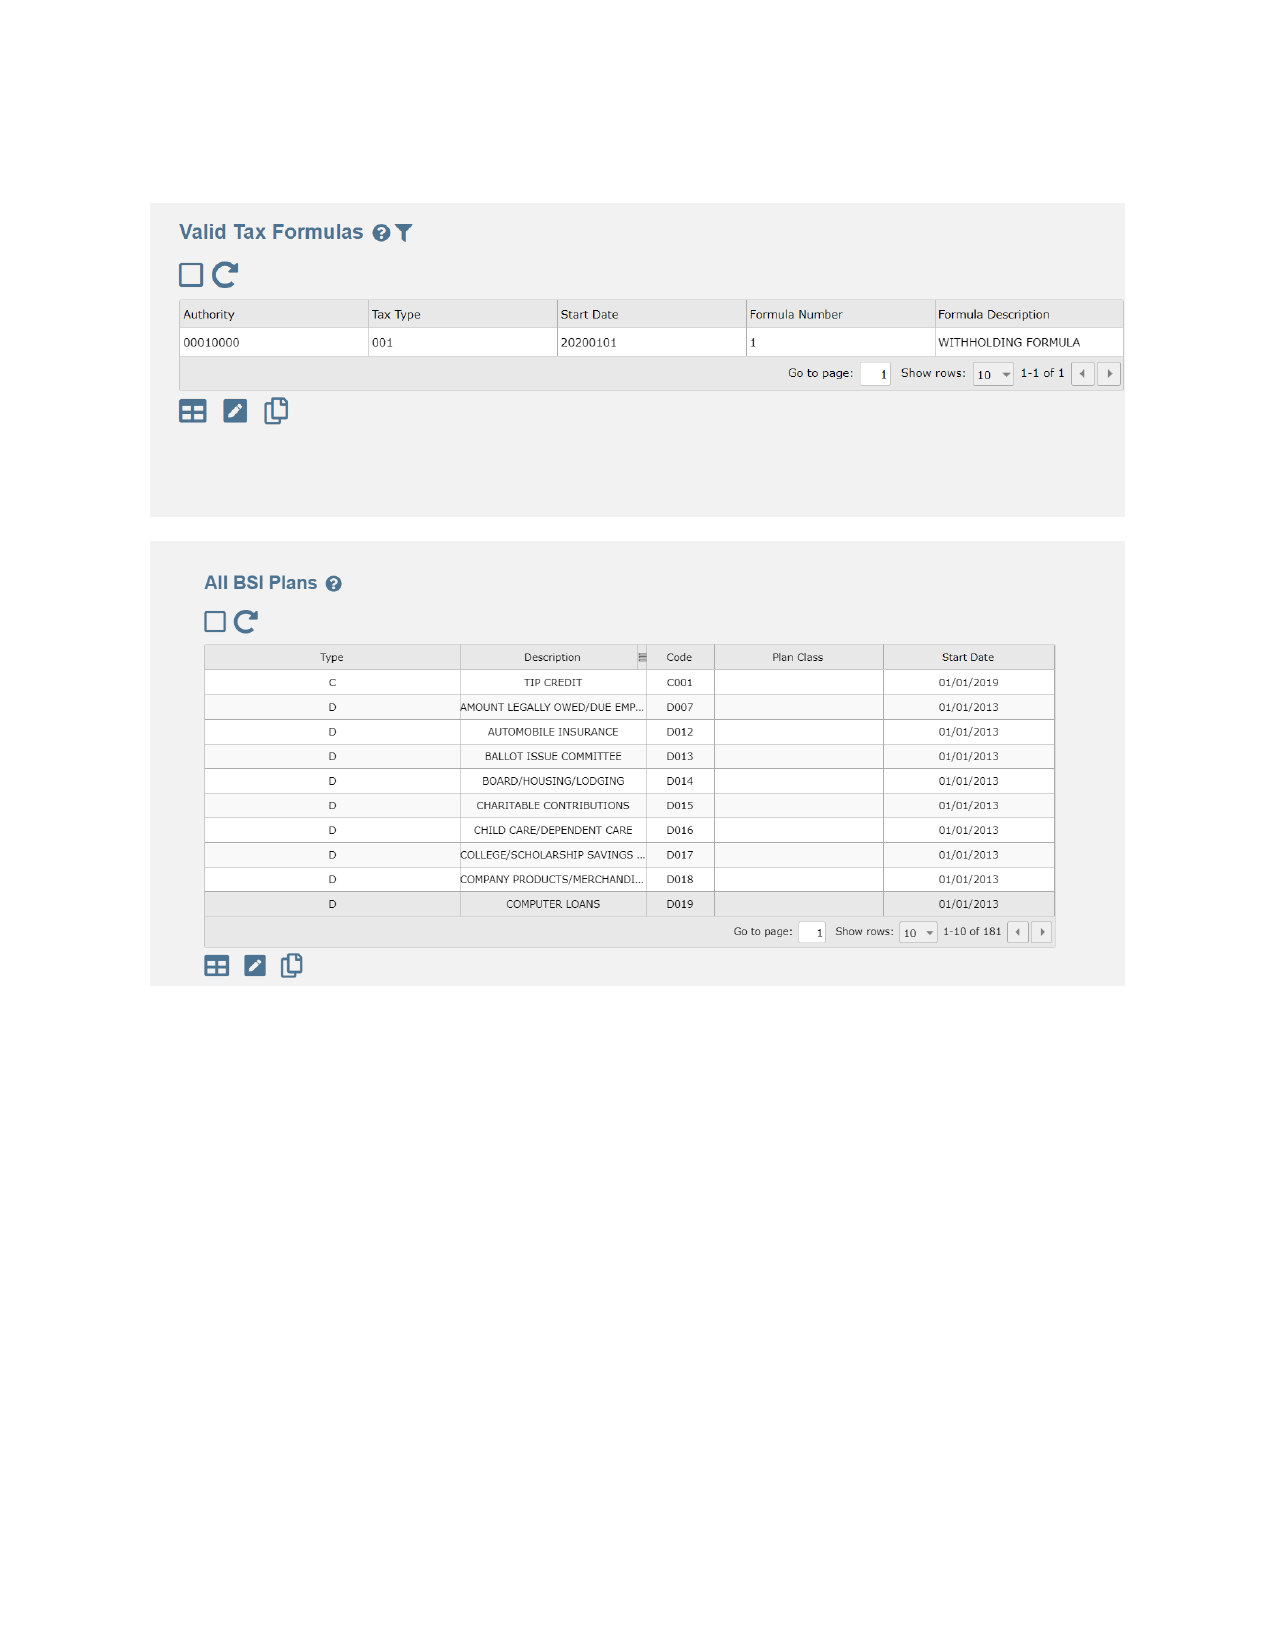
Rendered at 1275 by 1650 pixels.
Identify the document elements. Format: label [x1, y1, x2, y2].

picture [150, 541, 1125, 986]
picture [150, 203, 1125, 517]
